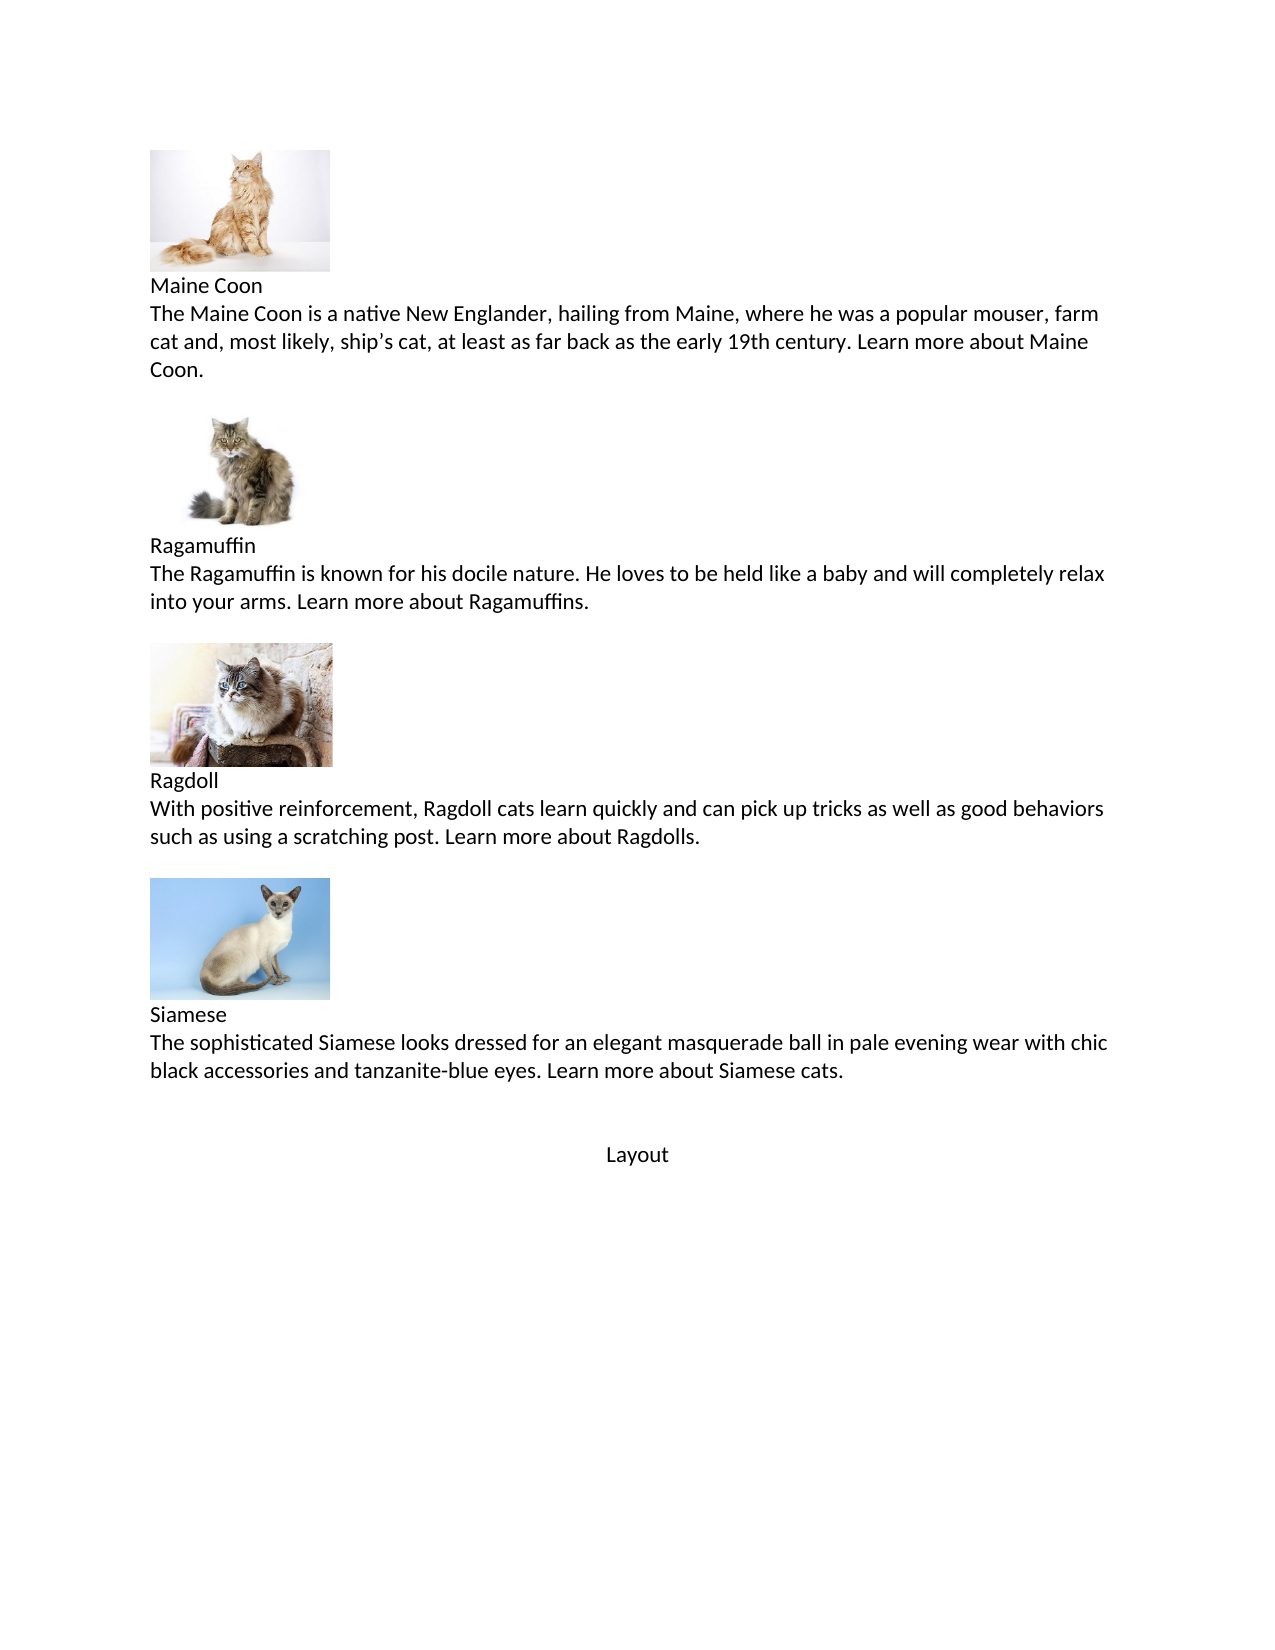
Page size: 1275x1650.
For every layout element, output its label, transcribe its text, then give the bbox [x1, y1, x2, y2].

text The sophisticated Siamese looks dressed for an elegant masquerade ball in pale evening wear with chic black accessories and tanzanite-blue eyes. Learn more about Siamese cats. [150, 1028, 1125, 1084]
text The Ragamuffin is known for his docile nature. He loves to be held like a baby and will completely relax into your arms. Learn more about Ragamuffins. [150, 559, 1125, 615]
picture [150, 878, 331, 1000]
text Siamese [150, 1000, 1125, 1028]
text Layout [150, 1140, 1125, 1168]
text With positive reinforcement, Ragdoll cats learn quickly and can pick up tricks as well as good behaviors such as using a scratching post. Learn more about Ragdolls. [150, 794, 1125, 850]
text Ragdoll [150, 766, 1125, 794]
text The Maine Coon is a native New Englander, hailing from Maine, where he was a popular mouser, farm cat and, most likely, ship’s cat, at least as far back as the early 19th century. Learn more about Maine Coon. [150, 299, 1125, 383]
picture [150, 411, 328, 532]
picture [150, 150, 331, 272]
picture [150, 643, 333, 767]
text Ragamuffin [150, 531, 1125, 559]
text Maine Coon [150, 271, 1125, 299]
